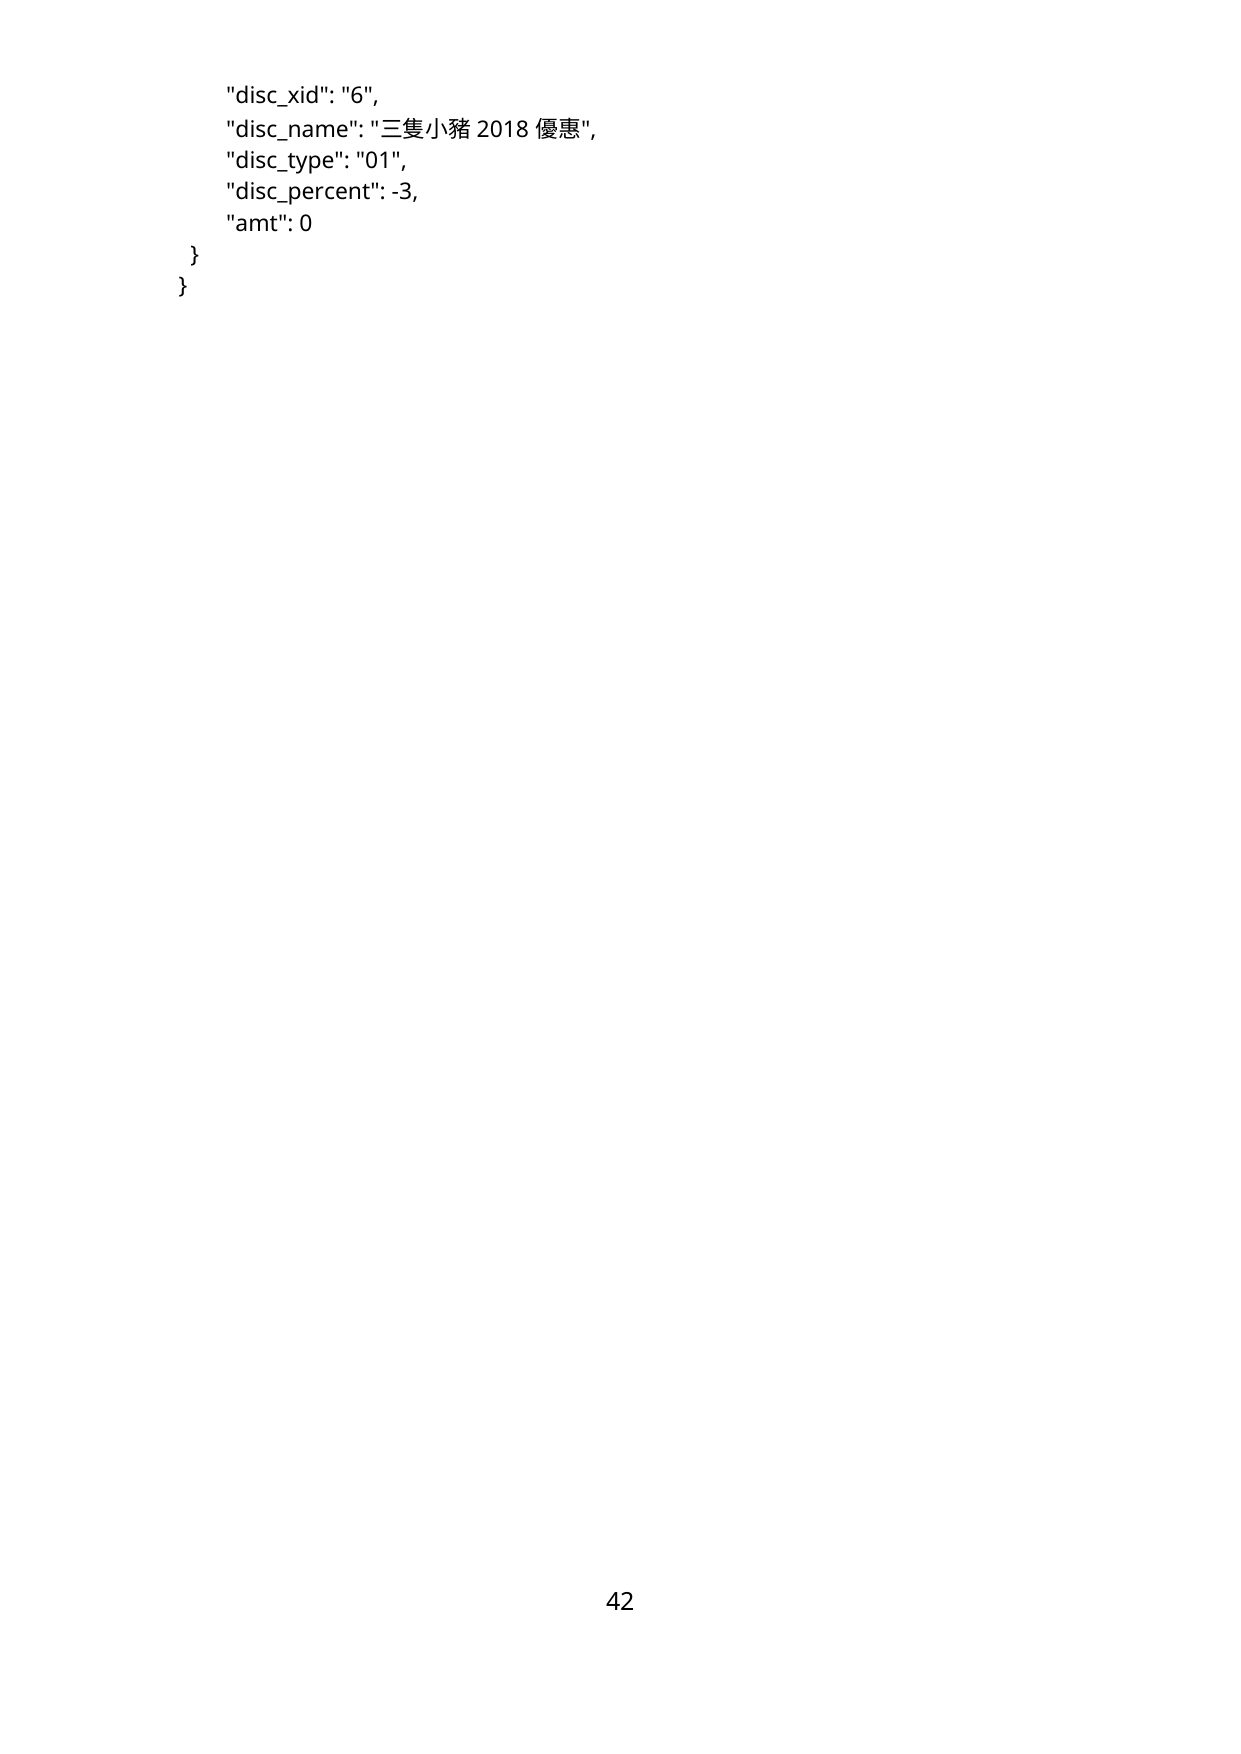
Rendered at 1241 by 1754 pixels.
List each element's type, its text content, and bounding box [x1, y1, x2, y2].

text "disc_percent": -3, [75, 175, 1165, 206]
text "disc_name": "三隻小豬 2018 優惠", [75, 111, 1165, 144]
text } [75, 238, 1165, 269]
text "disc_type": "01", [75, 144, 1165, 175]
text "disc_xid": "6", [75, 79, 1165, 111]
text "amt": 0 [75, 206, 1165, 238]
text } [75, 269, 1165, 300]
